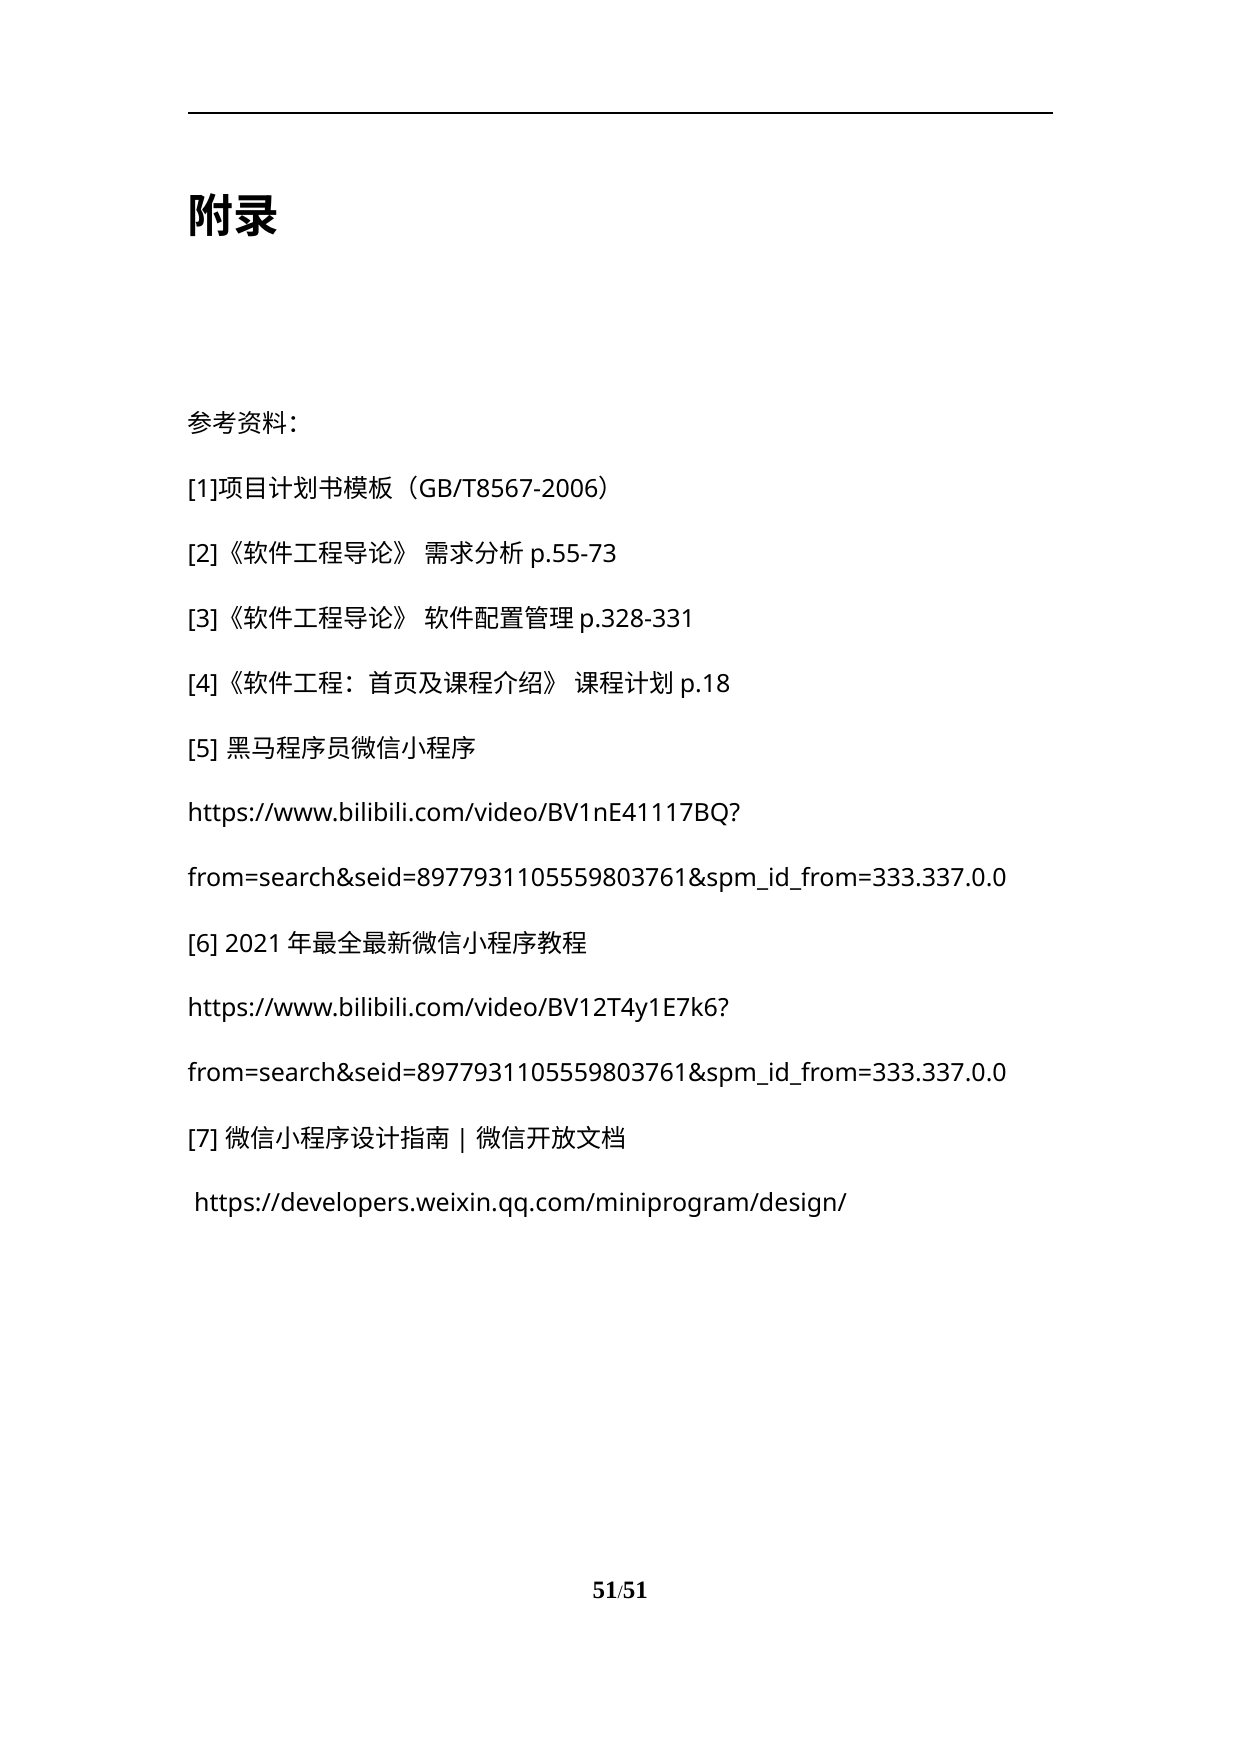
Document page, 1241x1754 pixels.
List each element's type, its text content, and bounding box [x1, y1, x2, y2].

text [3]《软件工程导论》 软件配置管理p.328-331 [187, 584, 1053, 649]
text [1]项目计划书模板（GB/T8567-2006） [187, 454, 1053, 519]
subtitle 附录 [187, 164, 1053, 261]
text 参考资料： [187, 389, 1053, 454]
text [4]《软件工程：首页及课程介绍》 课程计划 p.18 [187, 649, 1053, 714]
text https://www.bilibili.com/video/BV1nE41117BQ?from=search&seid=8977931105559803761&spm_id_from=333.337.0.0 [187, 779, 1053, 909]
text [5] 黑马程序员微信小程序 [187, 714, 1053, 779]
text https://www.bilibili.com/video/BV12T4y1E7k6?from=search&seid=8977931105559803761&spm_id_from=333.337.0.0 [187, 974, 1053, 1104]
text https://developers.weixin.qq.com/miniprogram/design/ [187, 1169, 1053, 1234]
text [2]《软件工程导论》 需求分析 p.55-73 [187, 519, 1053, 584]
text [7] 微信小程序设计指南 | 微信开放文档 [187, 1104, 1053, 1169]
text [6] 2021年最全最新微信小程序教程 [187, 909, 1053, 974]
